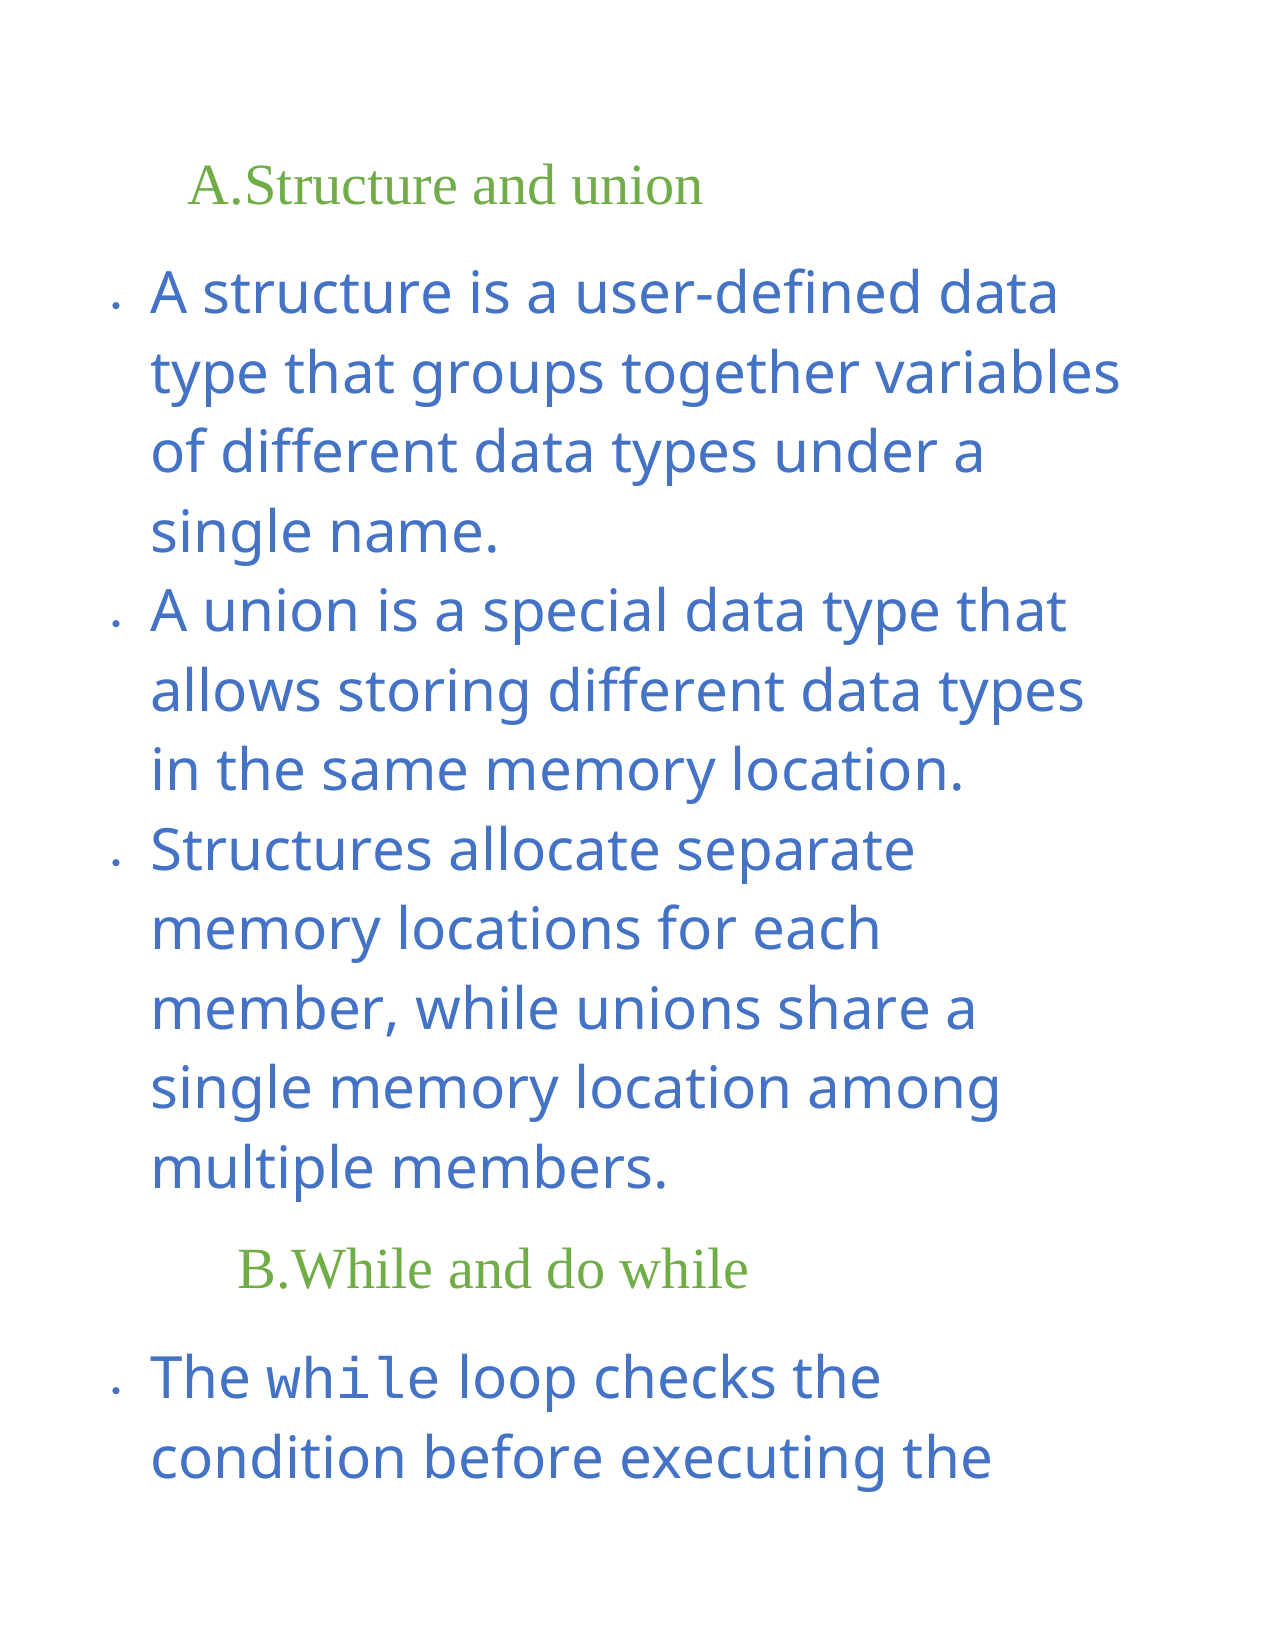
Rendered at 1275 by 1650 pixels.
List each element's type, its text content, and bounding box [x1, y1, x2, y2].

list Structures allocate separate memory locations for each member, while unions share a single memory location among multiple members. [112, 808, 1125, 1205]
list A union is a special data type that allows storing different data types in the same memory location. [112, 569, 1125, 808]
text A.Structure and union [187, 150, 1125, 217]
list A structure is a user-defined data type that groups together variables of different data types under a single name. [112, 252, 1125, 569]
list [112, 1336, 1125, 1495]
text B.While and do while [150, 1234, 1125, 1302]
